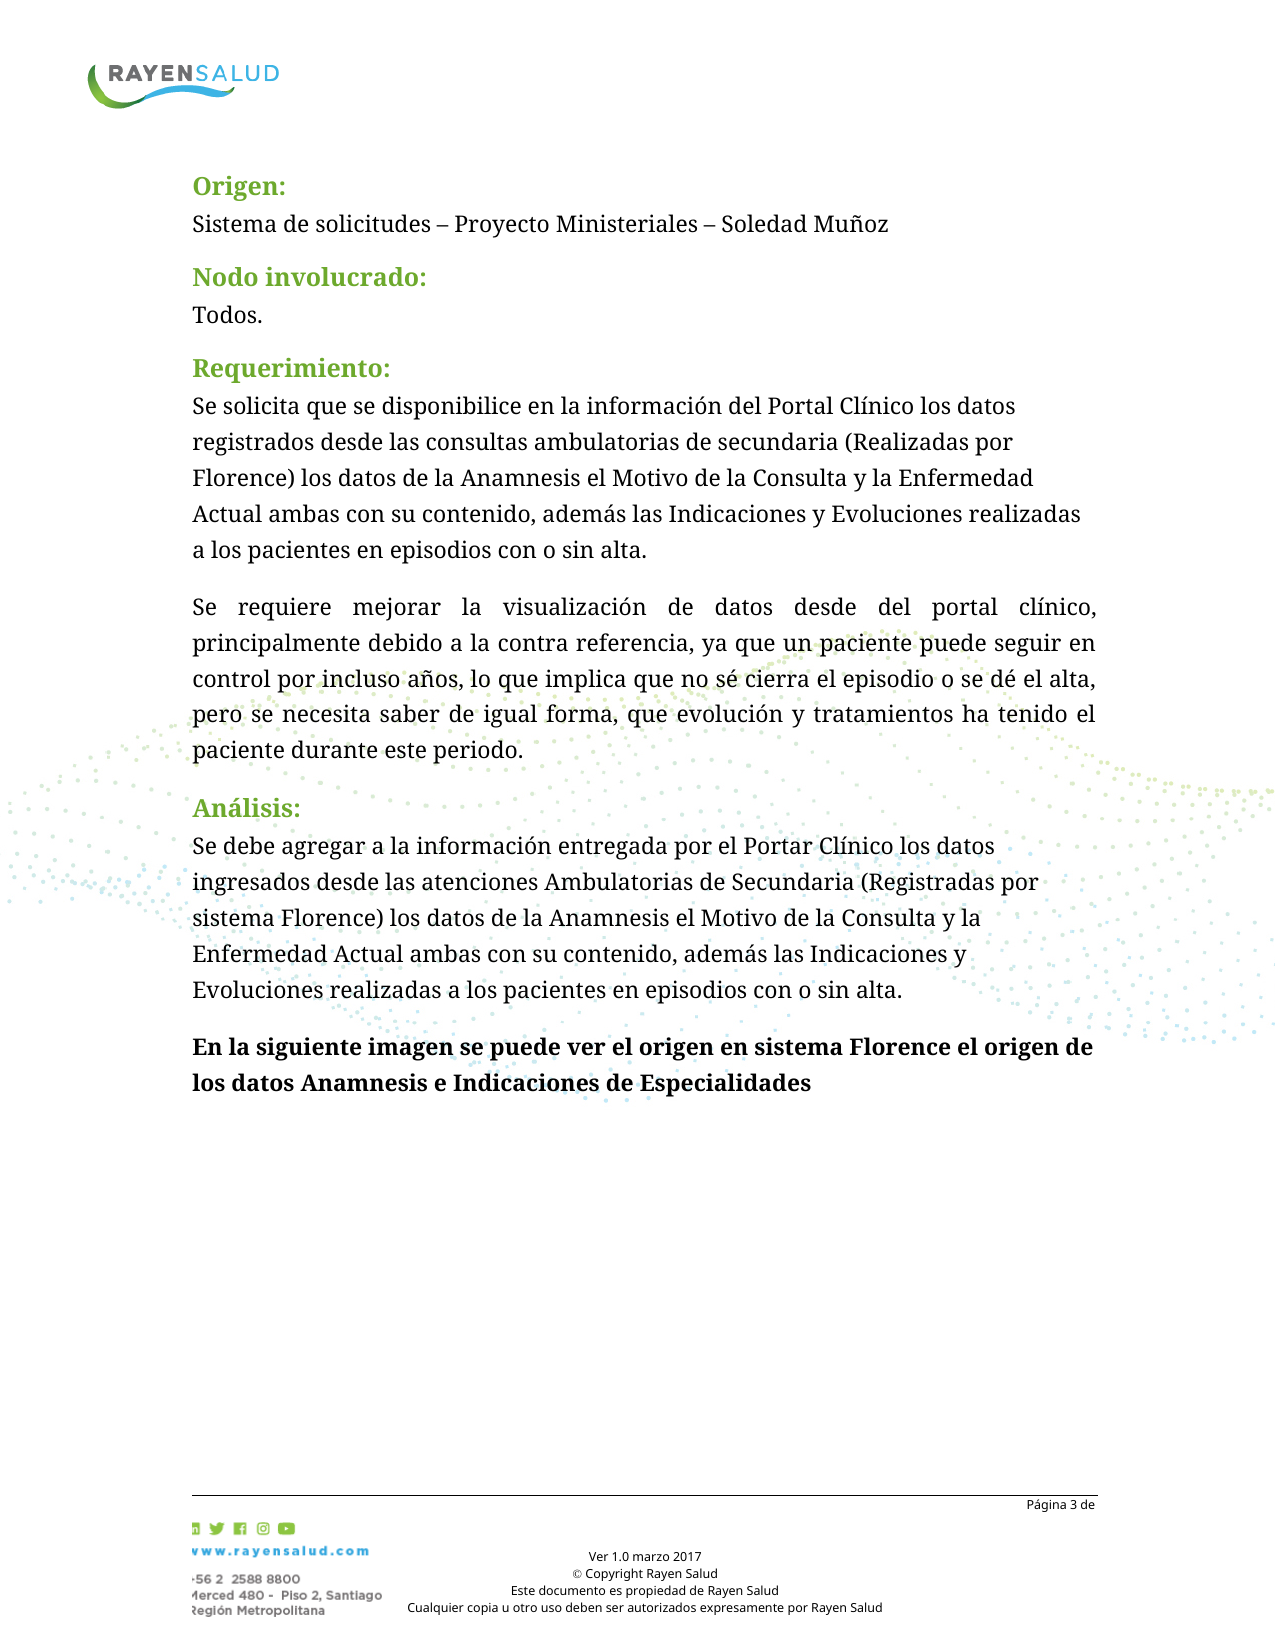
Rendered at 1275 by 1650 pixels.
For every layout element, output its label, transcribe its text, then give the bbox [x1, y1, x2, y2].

picture [192, 1519, 387, 1618]
text Se requiere mejorar la visualización de datos desde del portal clínico, principalmente debido a la contra referencia, ya que un paciente puede seguir en control por incluso años, lo que implica que no sé cierra el episodio o se dé el alta, pero se necesita saber de igual forma, que evolución y tratamientos ha tenido el paciente durante este periodo. [192, 591, 1098, 766]
text Sistema de solicitudes – Proyecto Ministeriales – Soledad Muñoz [192, 208, 1098, 239]
subtitle Requerimiento: [192, 351, 1098, 385]
picture [0, 615, 1275, 1124]
text Se debe agregar a la información entregada por el Portar Clínico los datos ingresados desde las atenciones Ambulatorias de Secundaria (Registradas por sistema Florence) los datos de la Anamnesis el Motivo de la Consulta y la Enfermedad Actual ambas con su contenido, además las Indicaciones y Evoluciones realizadas a los pacientes en episodios con o sin alta. [192, 830, 1098, 1005]
text Todos. [192, 299, 1098, 330]
subtitle Análisis: [192, 791, 1098, 825]
subtitle Origen: [192, 168, 1098, 202]
subtitle Nodo involucrado: [192, 260, 1098, 294]
text En la siguiente imagen se puede ver el origen en sistema Florence el origen de los datos Anamnesis e Indicaciones de Especialidades [192, 1031, 1098, 1098]
picture [78, 51, 287, 118]
text Se solicita que se disponibilice en la información del Portal Clínico los datos registrados desde las consultas ambulatorias de secundaria (Realizadas por Florence) los datos de la Anamnesis el Motivo de la Consulta y la Enfermedad Actual ambas con su contenido, además las Indicaciones y Evoluciones realizadas a los pacientes en episodios con o sin alta. [192, 390, 1098, 565]
